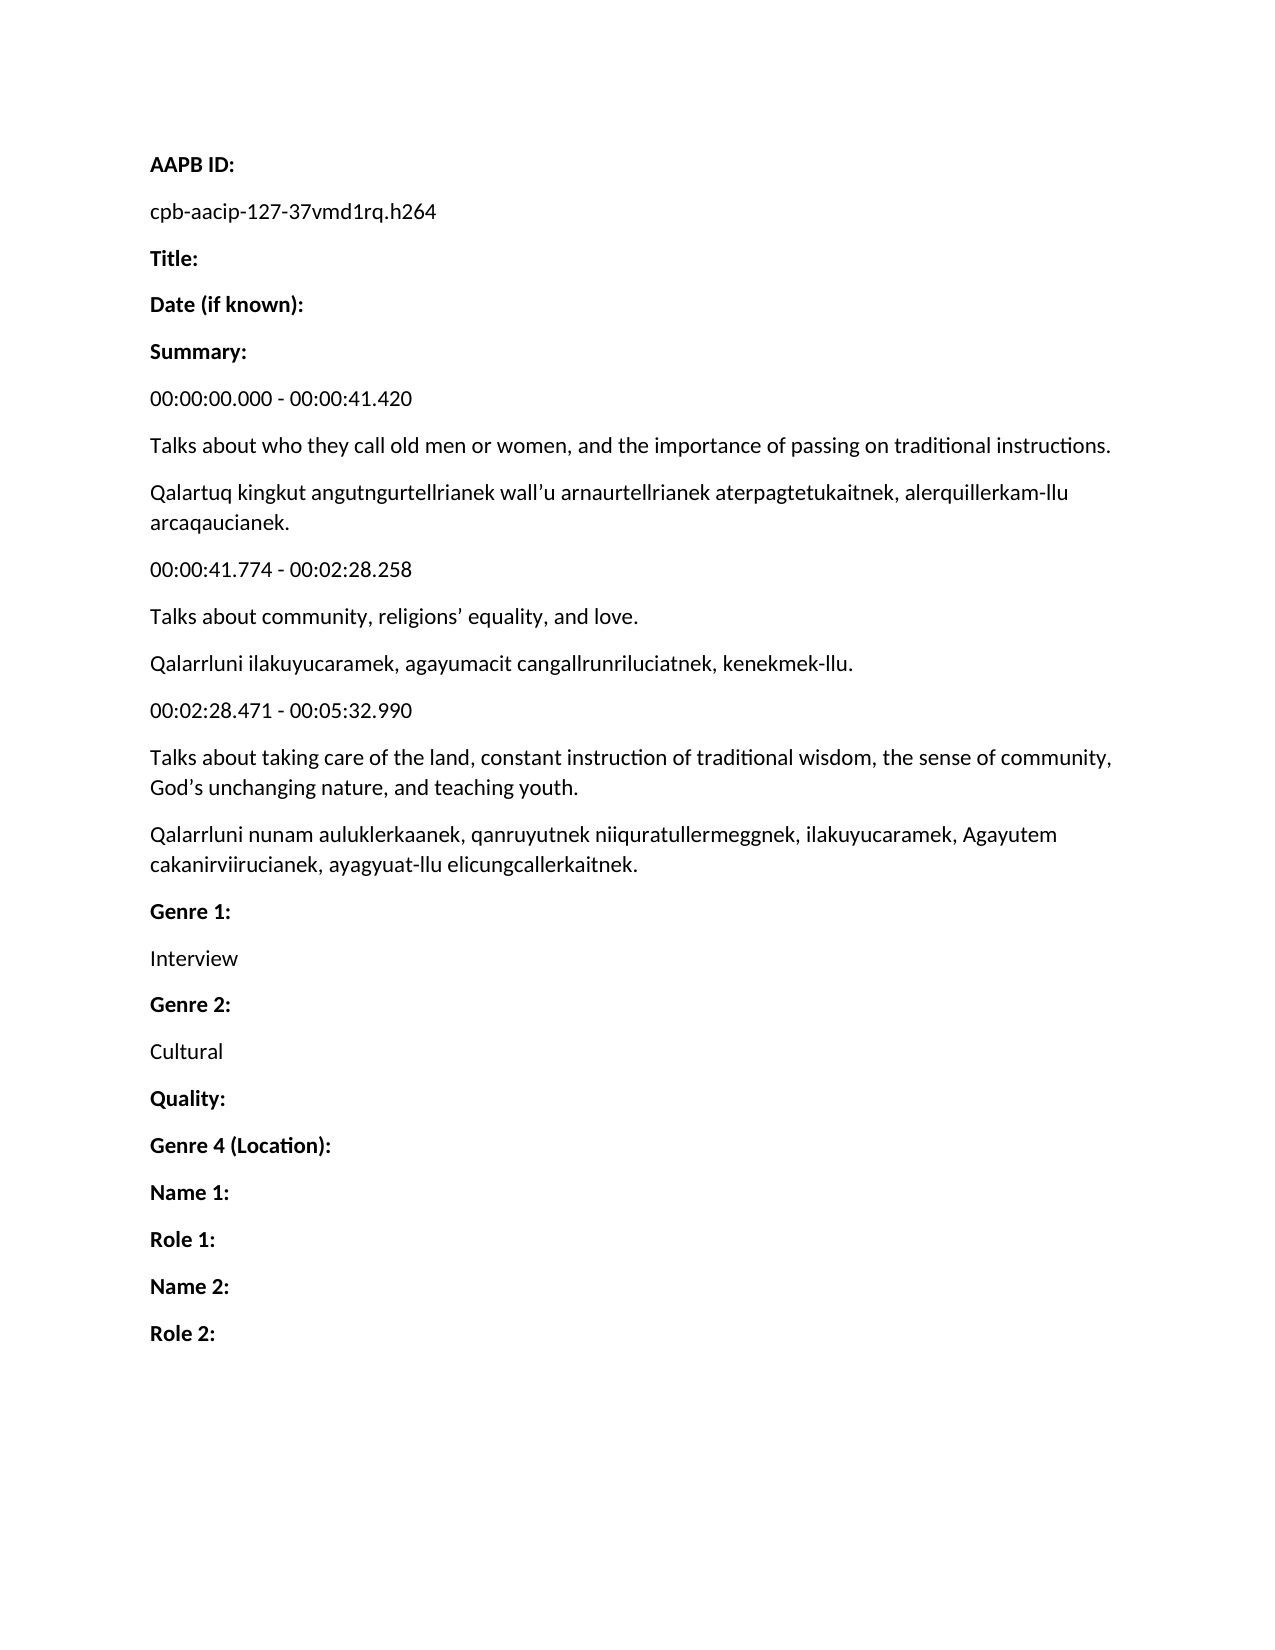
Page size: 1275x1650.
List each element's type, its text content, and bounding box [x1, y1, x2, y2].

text 00:00:00.000 - 00:00:41.420 [150, 384, 1125, 412]
text Genre 4 (Location): [150, 1131, 1125, 1159]
text Date (if known): [150, 291, 1125, 319]
text cpb-aacip-127-37vmd1rq.h264 [150, 197, 1125, 225]
text Name 1: [150, 1178, 1125, 1206]
text Genre 2: [150, 991, 1125, 1019]
text Qalartuq kingkut angutngurtellrianek wall’u arnaurtellrianek aterpagtetukaitnek, alerquillerkam-llu arcaqaucianek. [150, 478, 1125, 536]
text Title: [150, 244, 1125, 272]
text Talks about community, religions’ equality, and love. [150, 602, 1125, 630]
text Qalarrluni ilakuyucaramek, agayumacit cangallrunriluciatnek, kenekmek-llu. [150, 649, 1125, 677]
text Genre 1: [150, 897, 1125, 925]
text Interview [150, 944, 1125, 972]
text 00:00:41.774 - 00:02:28.258 [150, 555, 1125, 583]
text AAPB ID: [150, 150, 1125, 178]
text Role 2: [150, 1319, 1125, 1347]
text Talks about who they call old men or women, and the importance of passing on traditional instructions. [150, 431, 1125, 459]
text Quality: [150, 1084, 1125, 1112]
text 00:02:28.471 - 00:05:32.990 [150, 696, 1125, 724]
text Role 1: [150, 1225, 1125, 1253]
text Qalarrluni nunam auluklerkaanek, qanruyutnek niiquratullermeggnek, ilakuyucaramek, Agayutem cakanirviirucianek, ayagyuat-llu elicungcallerkaitnek. [150, 820, 1125, 878]
text Name 2: [150, 1272, 1125, 1300]
text Summary: [150, 337, 1125, 366]
text Cultural [150, 1037, 1125, 1066]
text Talks about taking care of the land, constant instruction of traditional wisdom, the sense of community, God’s unchanging nature, and teaching youth. [150, 743, 1125, 801]
